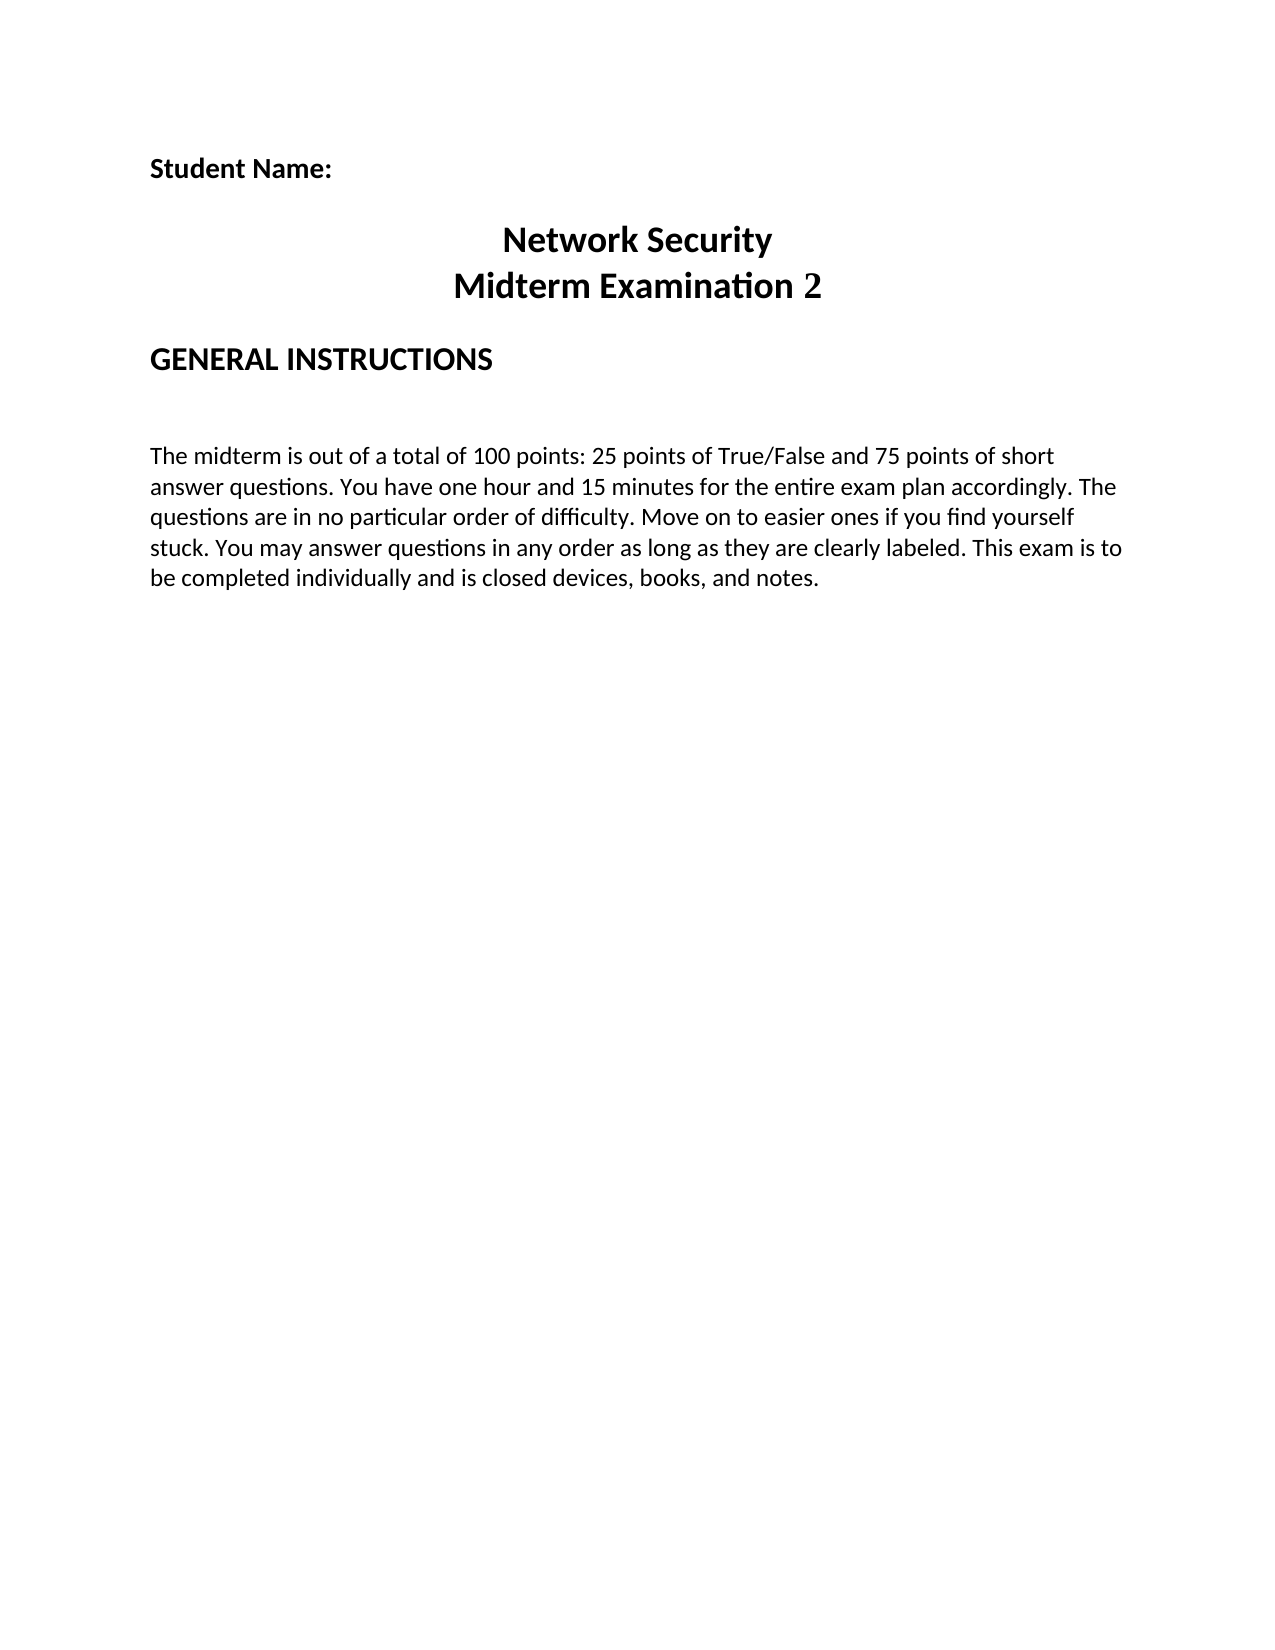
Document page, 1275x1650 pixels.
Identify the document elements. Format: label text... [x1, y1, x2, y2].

text Student Name: [150, 150, 1125, 186]
text Network Security [150, 216, 1125, 262]
text GENERAL INSTRUCTIONS [150, 338, 1125, 379]
text Midterm Examination 2 [150, 262, 1125, 308]
text The midterm is out of a total of 100 points: 25 points of True/False and 75 points of short answer questions. You have one hour and 15 minutes for the entire exam plan accordingly. The questions are in no particular order of difficulty. Move on to easier ones if you find yourself stuck. You may answer questions in any order as long as they are clearly labeled. This exam is to be completed individually and is closed devices, books, and notes. [150, 440, 1125, 593]
